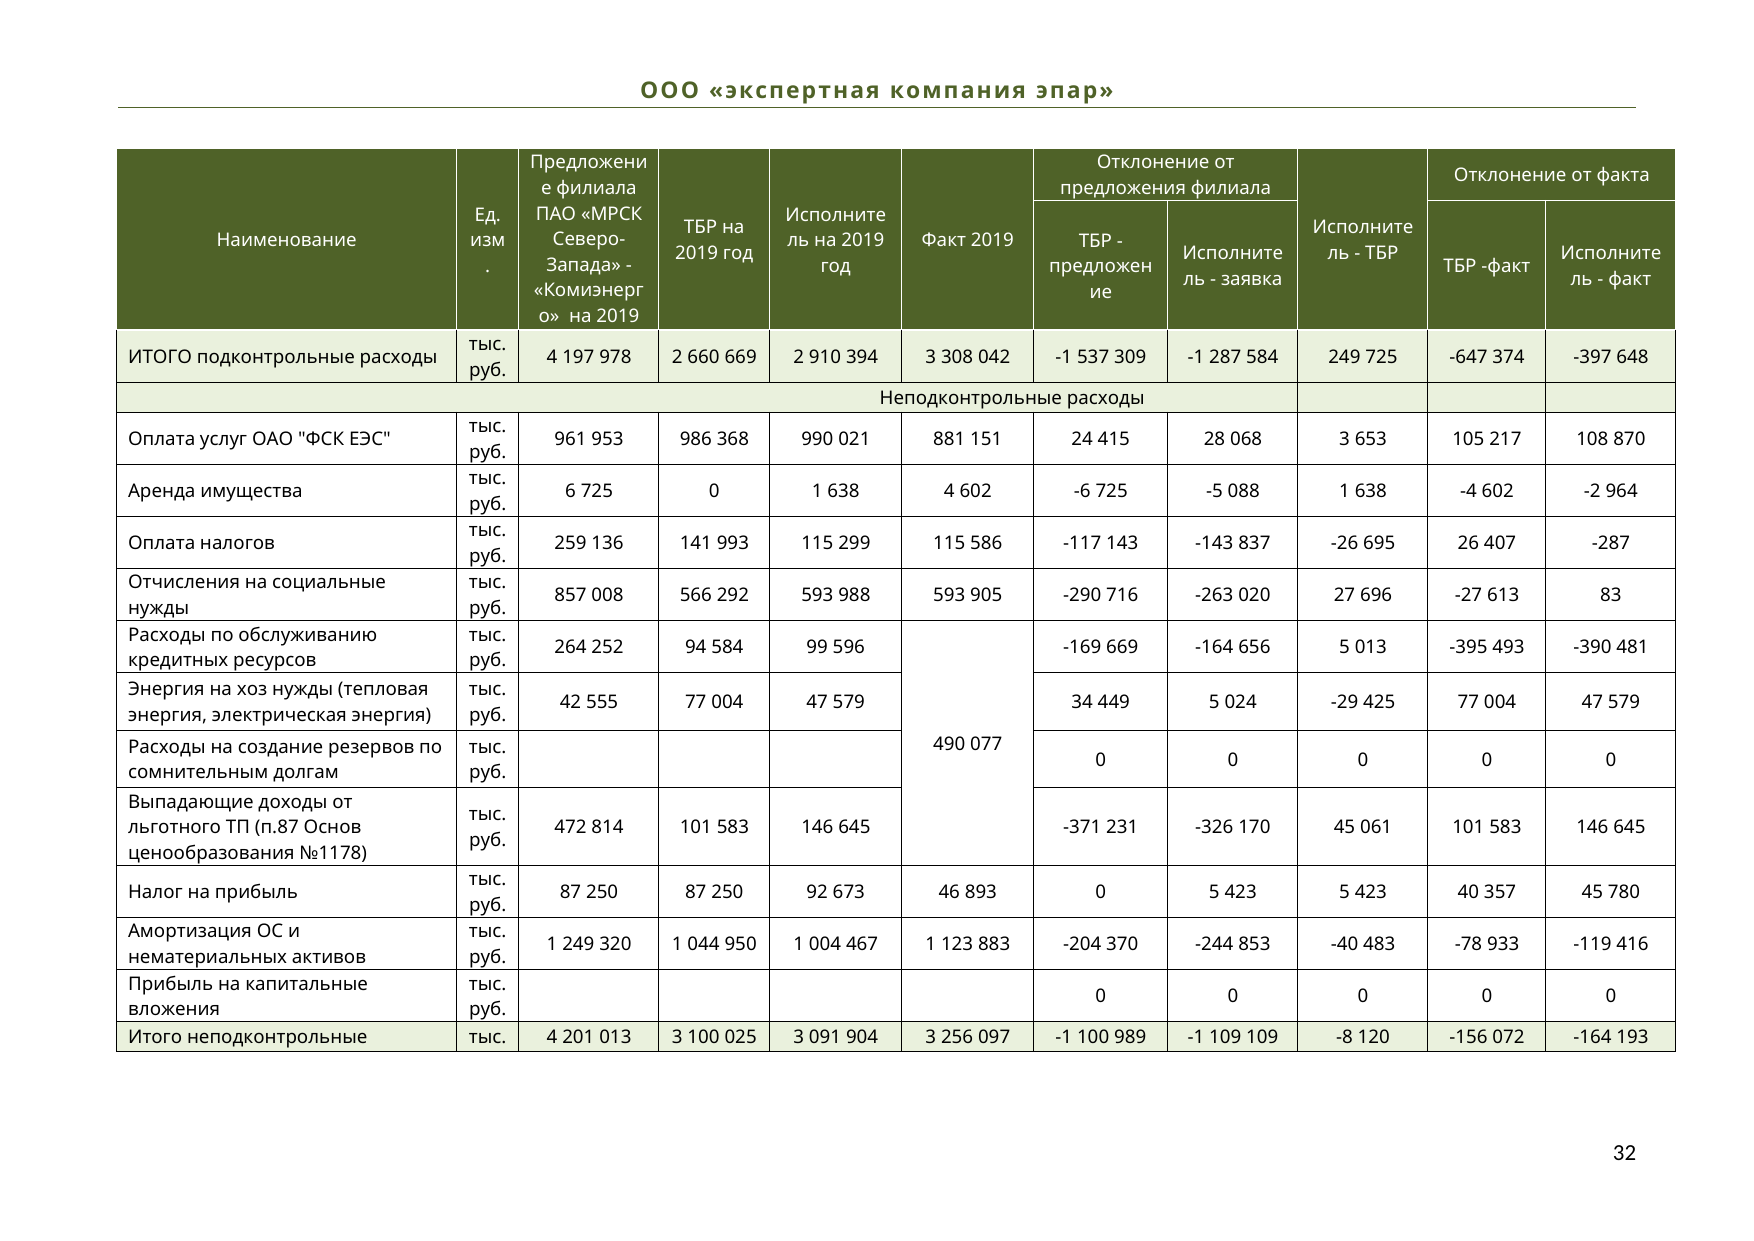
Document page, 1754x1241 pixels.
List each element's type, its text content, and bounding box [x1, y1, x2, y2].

table_cell 4 197 978 [519, 331, 658, 382]
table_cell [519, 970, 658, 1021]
table_header Предложение филиала ПАО «МРСК Северо-Запада» - «Комиэнерго» на 2019 год [519, 149, 658, 329]
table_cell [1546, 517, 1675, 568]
table_cell 3 308 042 [902, 331, 1033, 382]
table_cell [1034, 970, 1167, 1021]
table_cell 249 725 [1298, 331, 1427, 382]
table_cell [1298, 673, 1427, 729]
table_cell 1 638 [1298, 465, 1427, 516]
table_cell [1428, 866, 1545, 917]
table_cell Исполнитель - факт [1546, 201, 1675, 329]
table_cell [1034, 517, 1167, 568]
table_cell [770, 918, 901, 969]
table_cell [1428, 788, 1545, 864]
table_cell 990 021 [770, 413, 901, 464]
table_cell Оплата услуг ОАО "ФСК ЕЭС" [117, 413, 456, 464]
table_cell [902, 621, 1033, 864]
table_cell 6 725 [519, 465, 658, 516]
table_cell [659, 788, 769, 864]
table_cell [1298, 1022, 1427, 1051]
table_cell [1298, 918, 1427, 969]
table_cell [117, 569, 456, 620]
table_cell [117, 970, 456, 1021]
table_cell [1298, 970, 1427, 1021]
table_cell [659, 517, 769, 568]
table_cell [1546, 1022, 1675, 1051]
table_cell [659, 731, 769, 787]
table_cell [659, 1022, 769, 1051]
table_cell тыс. руб. [457, 465, 518, 516]
table_cell 881 151 [902, 413, 1033, 464]
table_header Факт 2019 [902, 149, 1033, 329]
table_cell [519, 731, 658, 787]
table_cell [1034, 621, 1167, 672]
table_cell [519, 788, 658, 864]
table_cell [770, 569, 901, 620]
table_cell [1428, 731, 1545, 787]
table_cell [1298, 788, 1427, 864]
table_cell 986 368 [659, 413, 769, 464]
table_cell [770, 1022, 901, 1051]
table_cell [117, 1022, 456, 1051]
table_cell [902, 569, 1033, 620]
table_cell -5 088 [1168, 465, 1297, 516]
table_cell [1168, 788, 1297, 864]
table_cell [1546, 383, 1675, 412]
table_cell 108 870 [1546, 413, 1675, 464]
table_cell -6 725 [1034, 465, 1167, 516]
table_header Ед. изм. [457, 149, 518, 329]
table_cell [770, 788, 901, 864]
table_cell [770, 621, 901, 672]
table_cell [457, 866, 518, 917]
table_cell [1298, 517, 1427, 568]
table_cell Исполнитель - заявка [1168, 201, 1297, 329]
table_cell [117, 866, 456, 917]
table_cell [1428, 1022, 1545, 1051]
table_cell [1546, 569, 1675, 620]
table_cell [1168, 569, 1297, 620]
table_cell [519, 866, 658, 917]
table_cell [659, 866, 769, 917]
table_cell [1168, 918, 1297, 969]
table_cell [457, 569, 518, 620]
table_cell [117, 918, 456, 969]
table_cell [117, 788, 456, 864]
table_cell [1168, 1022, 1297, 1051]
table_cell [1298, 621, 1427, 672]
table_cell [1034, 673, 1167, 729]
table_cell 2 660 669 [659, 331, 769, 382]
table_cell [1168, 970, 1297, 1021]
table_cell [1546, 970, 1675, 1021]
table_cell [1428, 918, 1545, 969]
table_header Наименование [117, 149, 456, 329]
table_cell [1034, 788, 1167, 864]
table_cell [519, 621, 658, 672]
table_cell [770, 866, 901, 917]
table_cell 961 953 [519, 413, 658, 464]
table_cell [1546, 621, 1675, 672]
table_cell [1428, 383, 1545, 412]
table_cell 3 653 [1298, 413, 1427, 464]
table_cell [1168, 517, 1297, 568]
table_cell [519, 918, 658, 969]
table_cell 28 068 [1168, 413, 1297, 464]
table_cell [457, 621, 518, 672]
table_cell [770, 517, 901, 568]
table_cell 105 217 [1428, 413, 1545, 464]
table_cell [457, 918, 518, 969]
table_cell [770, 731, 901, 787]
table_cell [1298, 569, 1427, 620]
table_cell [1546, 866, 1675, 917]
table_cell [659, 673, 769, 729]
table_cell 0 [659, 465, 769, 516]
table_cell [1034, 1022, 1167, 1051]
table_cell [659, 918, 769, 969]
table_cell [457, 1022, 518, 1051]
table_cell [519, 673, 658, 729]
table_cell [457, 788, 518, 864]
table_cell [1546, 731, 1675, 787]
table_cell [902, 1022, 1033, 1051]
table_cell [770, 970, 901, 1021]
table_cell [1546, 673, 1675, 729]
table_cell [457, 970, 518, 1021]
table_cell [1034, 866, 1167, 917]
table_cell [1298, 383, 1427, 412]
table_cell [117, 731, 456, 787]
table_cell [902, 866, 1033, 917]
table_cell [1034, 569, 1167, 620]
table_cell 24 415 [1034, 413, 1167, 464]
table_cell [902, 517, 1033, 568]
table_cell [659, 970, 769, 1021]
table_cell -1 287 584 [1168, 331, 1297, 382]
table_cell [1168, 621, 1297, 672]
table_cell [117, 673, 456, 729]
table_header Отклонение от факта [1428, 149, 1675, 200]
table_header Исполнитель - ТБР [1298, 149, 1427, 329]
table_cell ТБР - предложение [1034, 201, 1167, 329]
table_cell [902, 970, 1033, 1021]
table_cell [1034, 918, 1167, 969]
table_header Отклонение от предложения филиала [1034, 149, 1297, 200]
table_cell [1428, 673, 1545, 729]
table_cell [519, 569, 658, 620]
table_cell -4 602 [1428, 465, 1545, 516]
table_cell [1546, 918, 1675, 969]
table_cell тыс. руб. [457, 413, 518, 464]
table_cell -1 537 309 [1034, 331, 1167, 382]
table_cell -397 648 [1546, 331, 1675, 382]
table_cell 4 602 [902, 465, 1033, 516]
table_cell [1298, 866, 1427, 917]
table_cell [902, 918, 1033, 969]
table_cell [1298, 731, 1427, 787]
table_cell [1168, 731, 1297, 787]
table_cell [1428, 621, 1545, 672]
table_cell ТБР -факт [1428, 201, 1545, 329]
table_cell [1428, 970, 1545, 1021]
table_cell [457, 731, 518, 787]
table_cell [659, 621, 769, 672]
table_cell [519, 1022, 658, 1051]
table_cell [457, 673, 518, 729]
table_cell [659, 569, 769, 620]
table_header Исполнитель на 2019 год [770, 149, 901, 329]
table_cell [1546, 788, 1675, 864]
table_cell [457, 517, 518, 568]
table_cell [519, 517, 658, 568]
table_cell ИТОГО подконтрольные расходы [117, 331, 456, 382]
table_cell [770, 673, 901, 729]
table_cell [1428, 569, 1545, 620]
table_cell Неподконтрольные расходы [117, 383, 1297, 412]
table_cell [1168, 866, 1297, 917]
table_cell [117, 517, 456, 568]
table_cell 1 638 [770, 465, 901, 516]
table_header ТБР на 2019 год [659, 149, 769, 329]
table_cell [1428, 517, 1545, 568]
table_cell 2 910 394 [770, 331, 901, 382]
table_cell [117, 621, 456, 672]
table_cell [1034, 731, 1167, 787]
table_cell тыс. руб. [457, 331, 518, 382]
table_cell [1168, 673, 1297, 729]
table_cell -647 374 [1428, 331, 1545, 382]
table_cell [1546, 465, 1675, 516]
table_cell Аренда имущества [117, 465, 456, 516]
